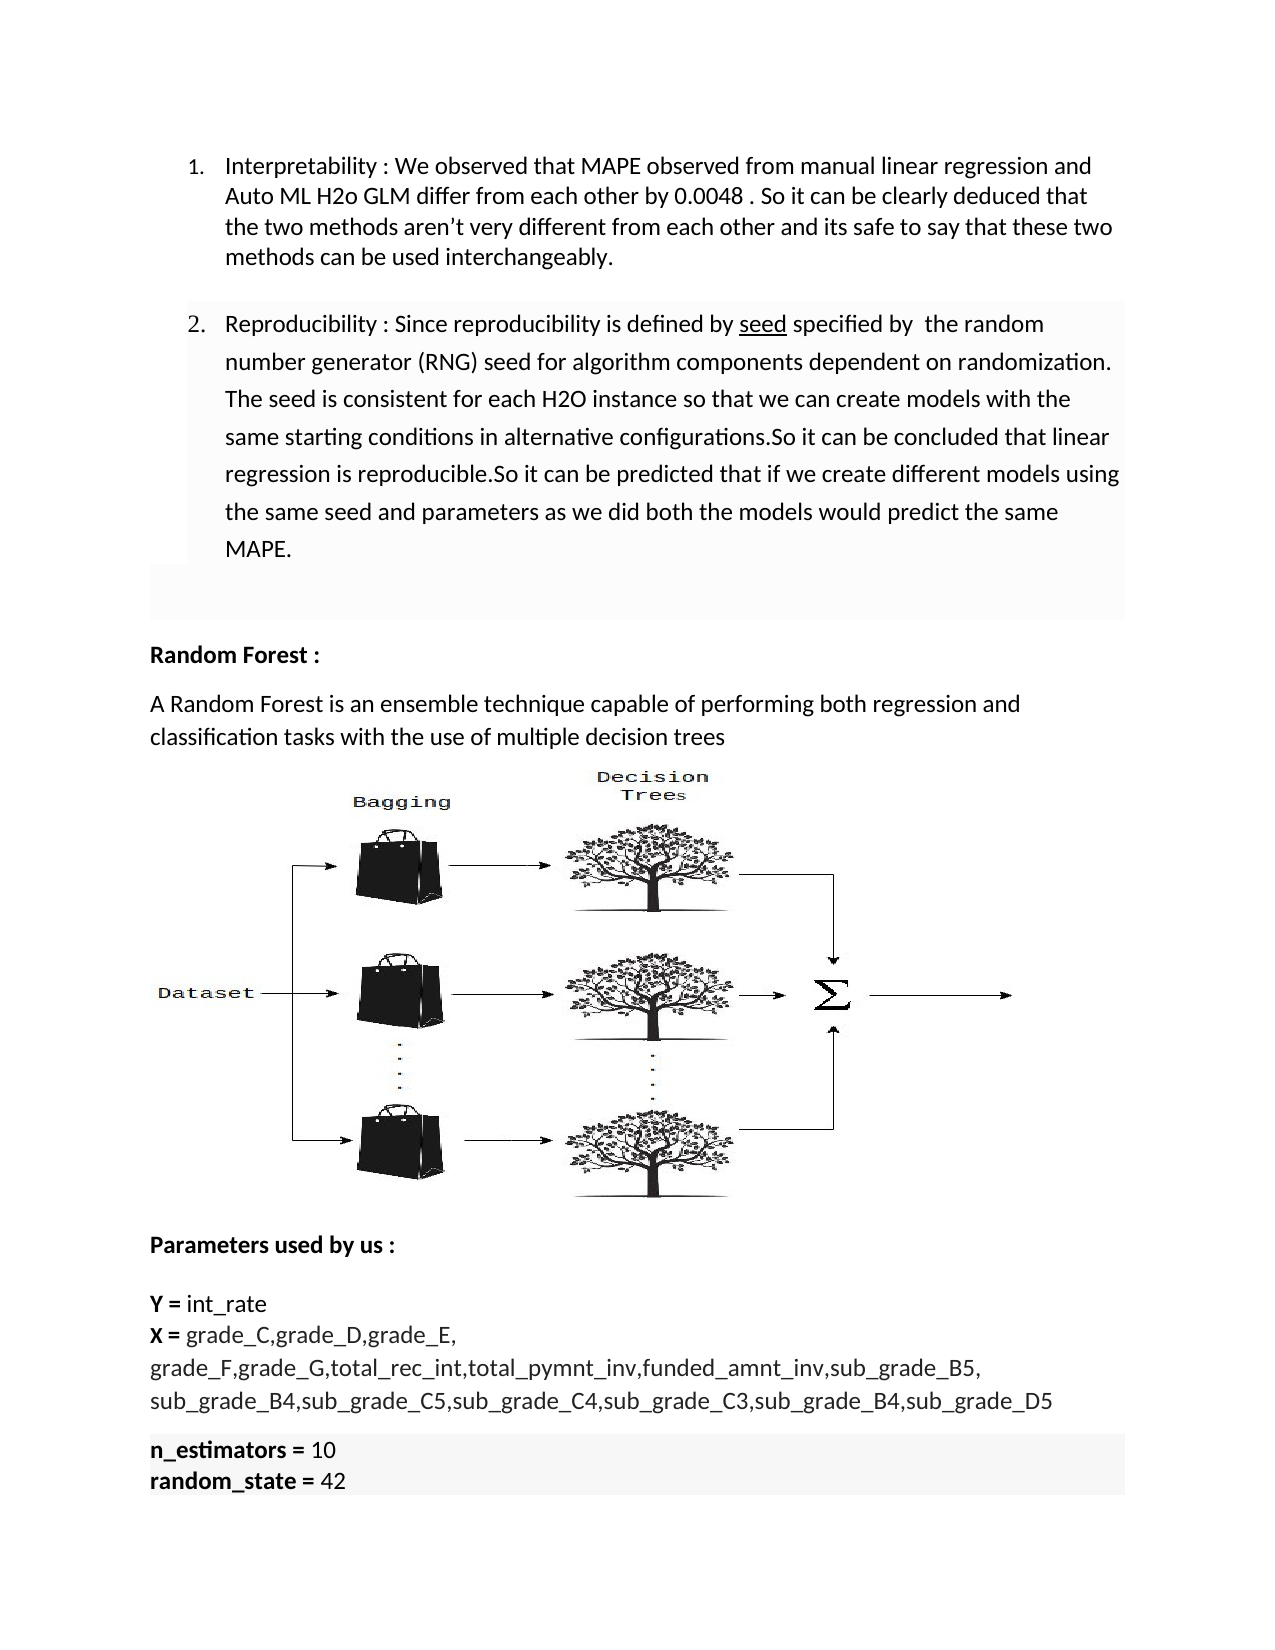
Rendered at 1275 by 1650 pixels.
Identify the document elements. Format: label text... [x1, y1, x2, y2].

text A Random Forest is an ensemble technique capable of performing both regression and classification tasks with the use of multiple decision trees [150, 688, 1125, 752]
text n_estimators = 10 [150, 1434, 1125, 1465]
text random_state = 42 [150, 1465, 1125, 1495]
text Random Forest : [150, 639, 1125, 669]
text Y = int_rate [150, 1288, 1125, 1319]
list Reproducibility : Since reproducibility is defined by seed specified by the random number generator (RNG) seed for algorithm components dependent on randomization. The seed is consistent for each H2O instance so that we can create models with the same starting conditions in alternative configurations.So it can be concluded that linear regression is reproducible.So it can be predicted that if we create different models using the same seed and parameters as we did both the models would predict the same MAPE. [187, 301, 1125, 564]
text Parameters used by us : [150, 1229, 1125, 1259]
list Interpretability : We observed that MAPE observed from manual linear regression and Auto ML H2o GLM differ from each other by 0.0048 . So it can be clearly deduced that the two methods aren’t very different from each other and its safe to say that these two methods can be used interchangeably. [187, 150, 1125, 272]
picture [150, 770, 1027, 1198]
text X = grade_C,grade_D,grade_E, grade_F,grade_G,total_rec_int,total_pymnt_inv,funded_amnt_inv,sub_grade_B5, sub_grade_B4,sub_grade_C5,sub_grade_C4,sub_grade_C3,sub_grade_B4,sub_grade_D5 [150, 1319, 1125, 1415]
